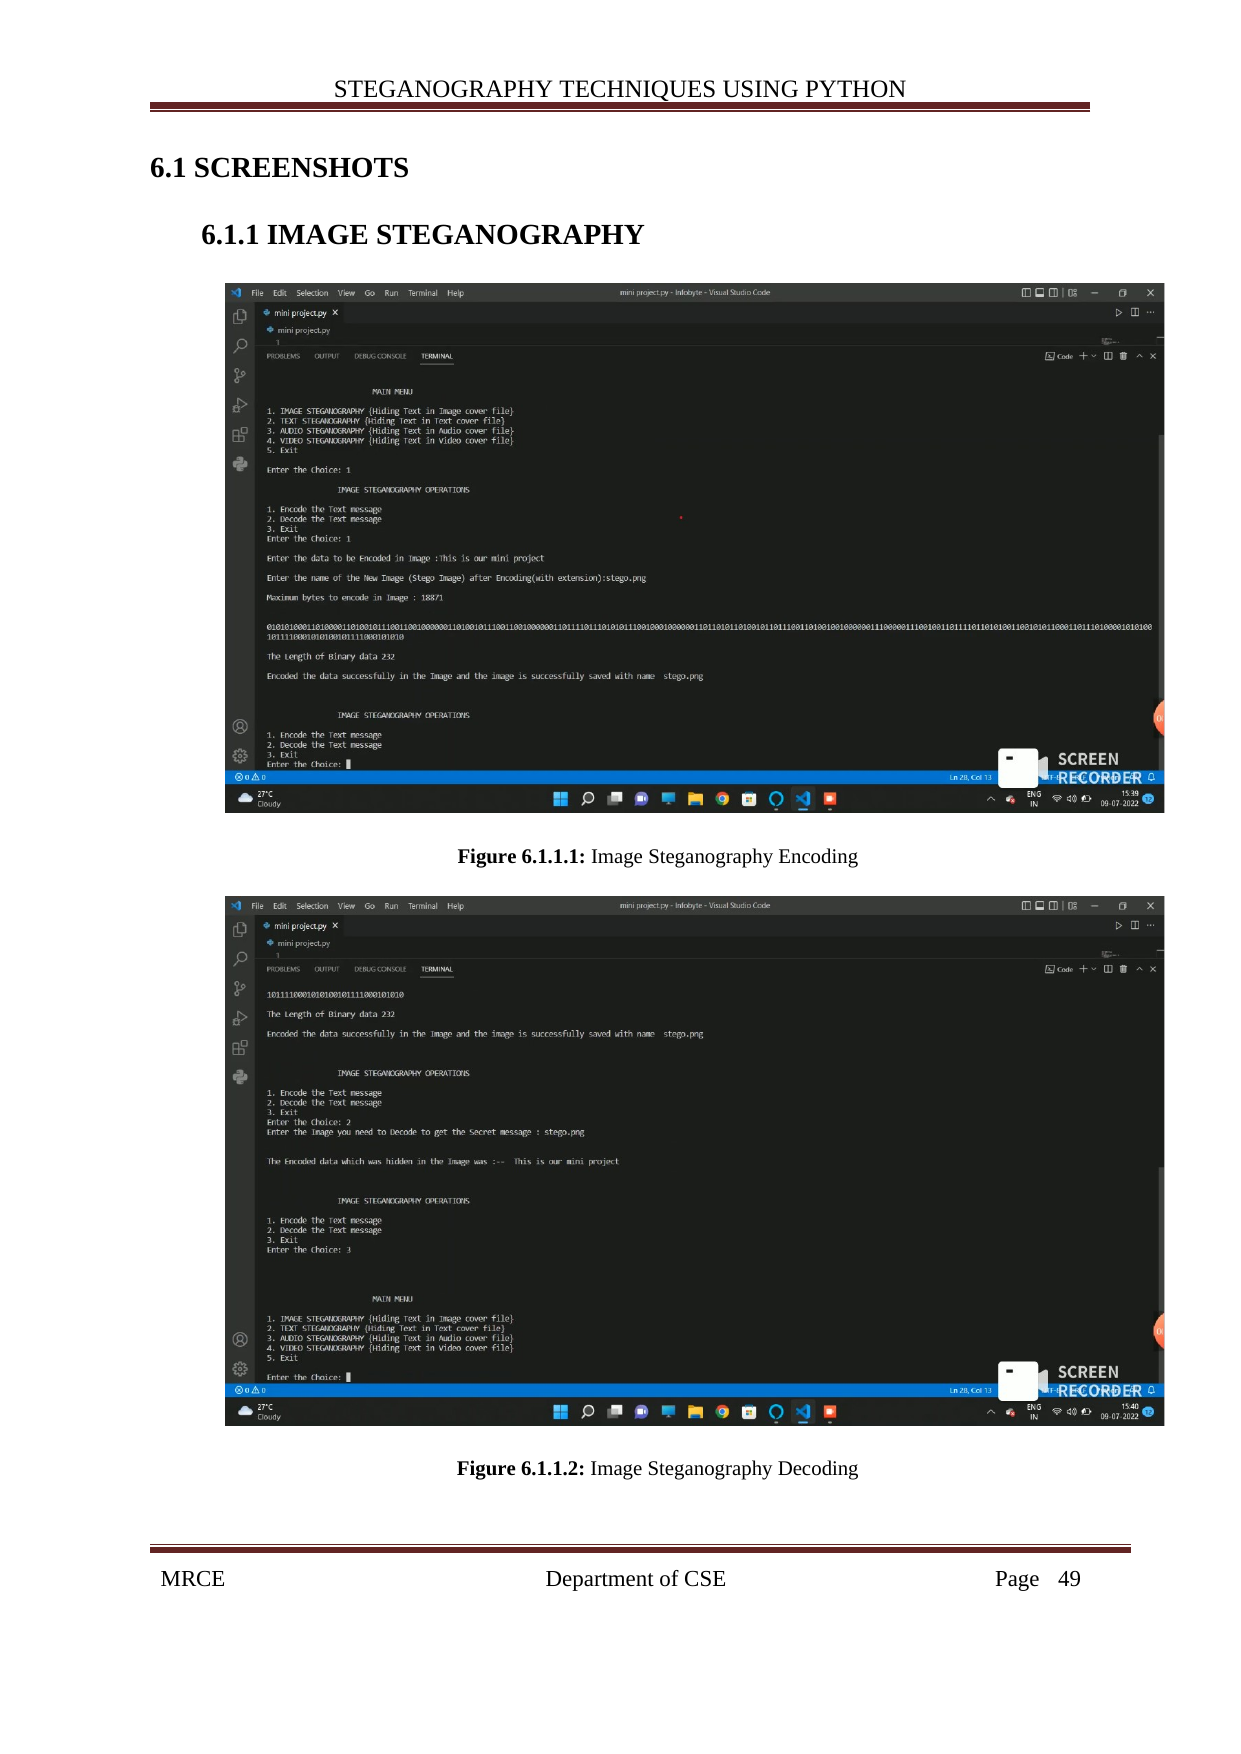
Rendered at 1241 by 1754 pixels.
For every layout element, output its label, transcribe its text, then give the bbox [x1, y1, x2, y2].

text 6.1 SCREENSHOTS [150, 150, 1090, 183]
picture [225, 896, 1165, 1426]
picture [225, 283, 1165, 813]
text Figure 6.1.1.2: Image Steganography Decoding [225, 1456, 1090, 1480]
text Figure 6.1.1.1: Image Steganography Encoding [225, 843, 1090, 868]
text 6.1.1 IMAGE STEGANOGRAPHY [150, 217, 1090, 251]
